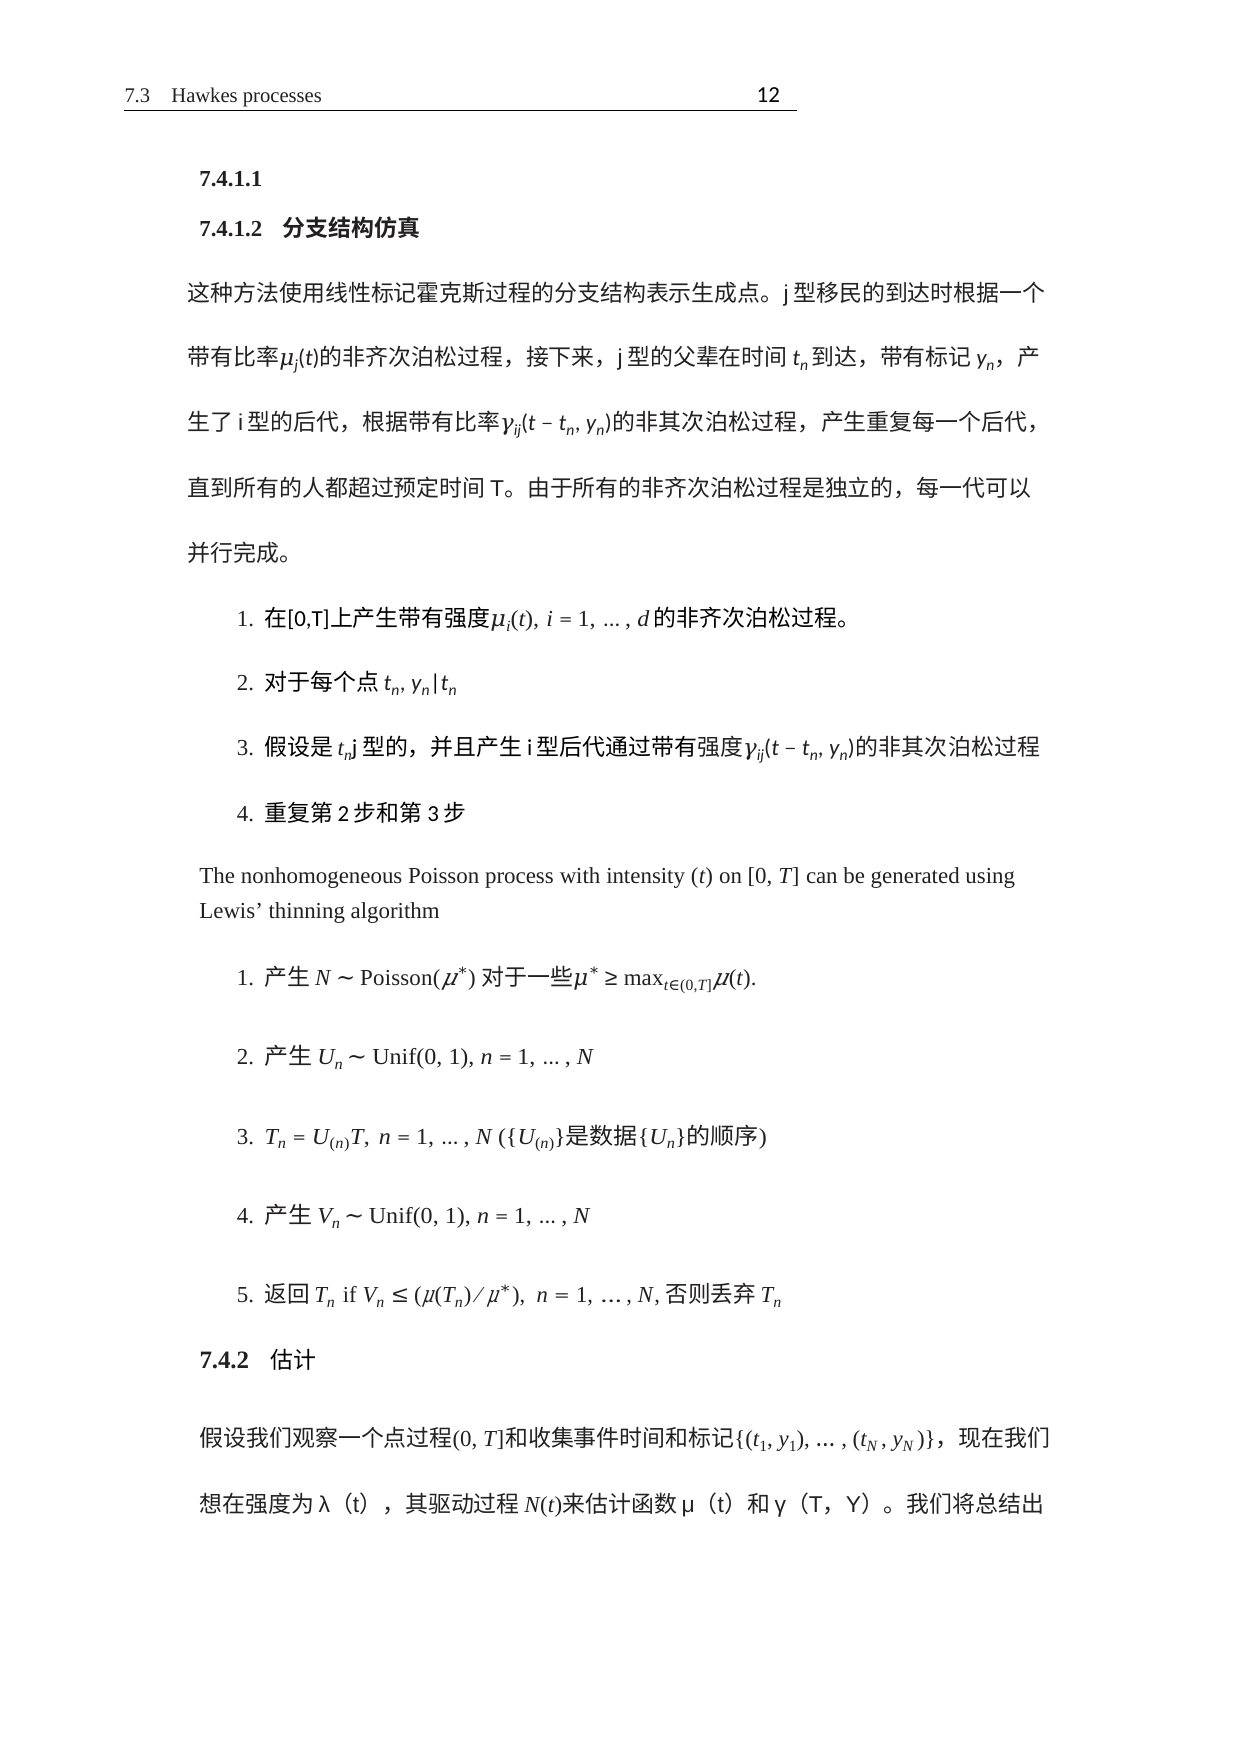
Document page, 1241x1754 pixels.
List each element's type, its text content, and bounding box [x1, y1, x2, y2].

list Tn = U(n)T, n = 1, … , N ({U(n)}是数据{Un}的顺序) [237, 1102, 1053, 1167]
list 假设是tnj型的，并且产生i型后代通过带有强度𝛾ij(t − tn, yn)的非其次泊松过程 [237, 714, 1053, 779]
list 对于每个点tn, yn|tn [237, 649, 1053, 714]
subtitle 估计 [199, 1326, 1053, 1391]
list 产生Vn ∼ Unif(0, 1), n = 1, … , N [237, 1182, 1053, 1247]
list 在[0,T]上产生带有强度𝜇i(t), i = 1, … , d的非齐次泊松过程。 [237, 584, 1053, 649]
list 返回Tn if Vn ≤ (𝜇(Tn) ∕ 𝜇∗), n = 1, … , N, 否则丢弃Tn [237, 1261, 1053, 1326]
subtitle 分支结构仿真 [199, 194, 1053, 259]
list 产生N ∼ Poisson(𝜇∗) 对于一些𝜇∗ ≥ maxt∈(0,T]𝜇(t). [237, 944, 1053, 1009]
text The nonhomogeneous Poisson process with intensity (t) on [0, T] can be generated using Lewis’ thinning algorithm [199, 859, 1053, 927]
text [199, 1405, 1053, 1535]
text 这种方法使用线性标记霍克斯过程的分支结构表示生成点。j型移民的到达时根据一个带有比率𝜇j(t)的非齐次泊松过程，接下来，j型的父辈在时间tn到达，带有标记yn，产生了i型的后代，根据带有比率𝛾ij(t − tn, yn)的非其次泊松过程，产生重复每一个后代，直到所有的人都超过预定时间T。由于所有的非齐次泊松过程是独立的，每一代可以并行完成。 [187, 259, 1053, 584]
list 重复第2步和第3步 [237, 779, 1053, 844]
list 产生Un ∼ Unif(0, 1), n = 1, … , N [237, 1023, 1053, 1088]
